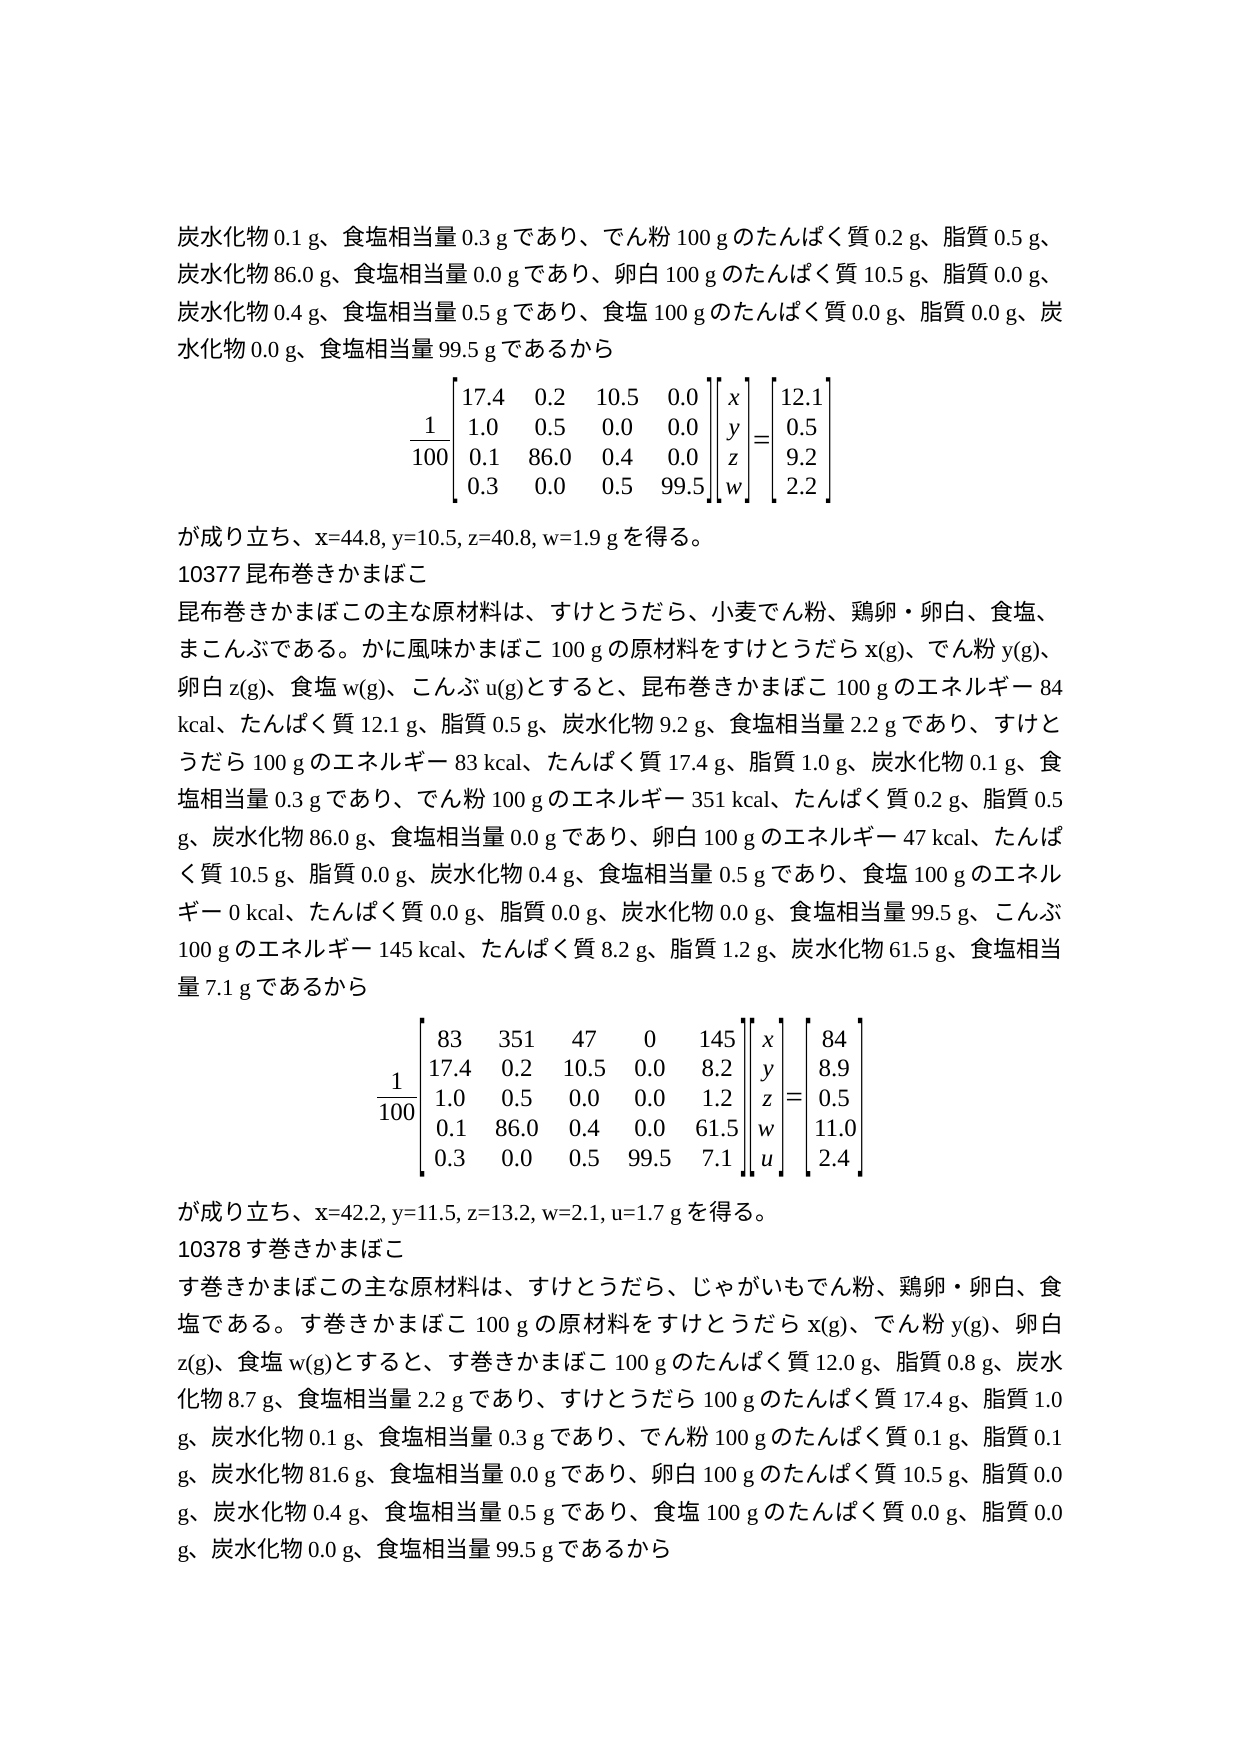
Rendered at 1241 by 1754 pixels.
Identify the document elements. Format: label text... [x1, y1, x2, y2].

subtitle 10377昆布巻きかまぼこ [177, 554, 1063, 592]
text が成り立ち、x=42.2, y=11.5, z=13.2, w=2.1, u=1.7 gを得る。 [177, 1192, 1063, 1229]
text 昆布巻きかまぼこの主な原材料は、すけとうだら、小麦でん粉、鶏卵・卵白、食塩、まこんぶである。かに風味かまぼこ100 gの原材料をすけとうだらx(g)、でん粉y(g)、卵白z(g)、食塩w(g)、こんぶu(g)とすると、昆布巻きかまぼこ100 gのエネルギー84 kcal、たんぱく質12.1 g、脂質0.5 g、炭水化物9.2 g、食塩相当量2.2 gであり、すけとうだら100 gのエネルギー83 kcal、たんぱく質17.4 g、脂質1.0 g、炭水化物0.1 g、食塩相当量0.3 gであり、でん粉100 gのエネルギー351 kcal、たんぱく質0.2 g、脂質0.5 g、炭水化物86.0 g、食塩相当量0.0 gであり、卵白100 gのエネルギー47 kcal、たんぱく質10.5 g、脂質0.0 g、炭水化物0.4 g、食塩相当量0.5 gであり、食塩100 gのエネルギー0 kcal、たんぱく質0.0 g、脂質0.0 g、炭水化物0.0 g、食塩相当量99.5 g、こんぶ100 gのエネルギー145 kcal、たんぱく質8.2 g、脂質1.2 g、炭水化物61.5 g、食塩相当量7.1 gであるから [177, 592, 1063, 1004]
text す巻きかまぼこの主な原材料は、すけとうだら、じゃがいもでん粉、鶏卵・卵白、食塩である。す巻きかまぼこ100 gの原材料をすけとうだらx(g)、でん粉y(g)、卵白z(g)、食塩w(g)とすると、す巻きかまぼこ100 gのたんぱく質12.0 g、脂質0.8 g、炭水化物8.7 g、食塩相当量2.2 gであり、すけとうだら100 gのたんぱく質17.4 g、脂質1.0 g、炭水化物0.1 g、食塩相当量0.3 gであり、でん粉100 gのたんぱく質0.1 g、脂質0.1 g、炭水化物81.6 g、食塩相当量0.0 gであり、卵白100 gのたんぱく質10.5 g、脂質0.0 g、炭水化物0.4 g、食塩相当量0.5 gであり、食塩100 gのたんぱく質0.0 g、脂質0.0 g、炭水化物0.0 g、食塩相当量99.5 gであるから [177, 1267, 1063, 1567]
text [177, 217, 1063, 367]
text が成り立ち、x=44.8, y=10.5, z=40.8, w=1.9 gを得る。 [177, 517, 1063, 554]
subtitle 10378す巻きかまぼこ [177, 1229, 1063, 1267]
